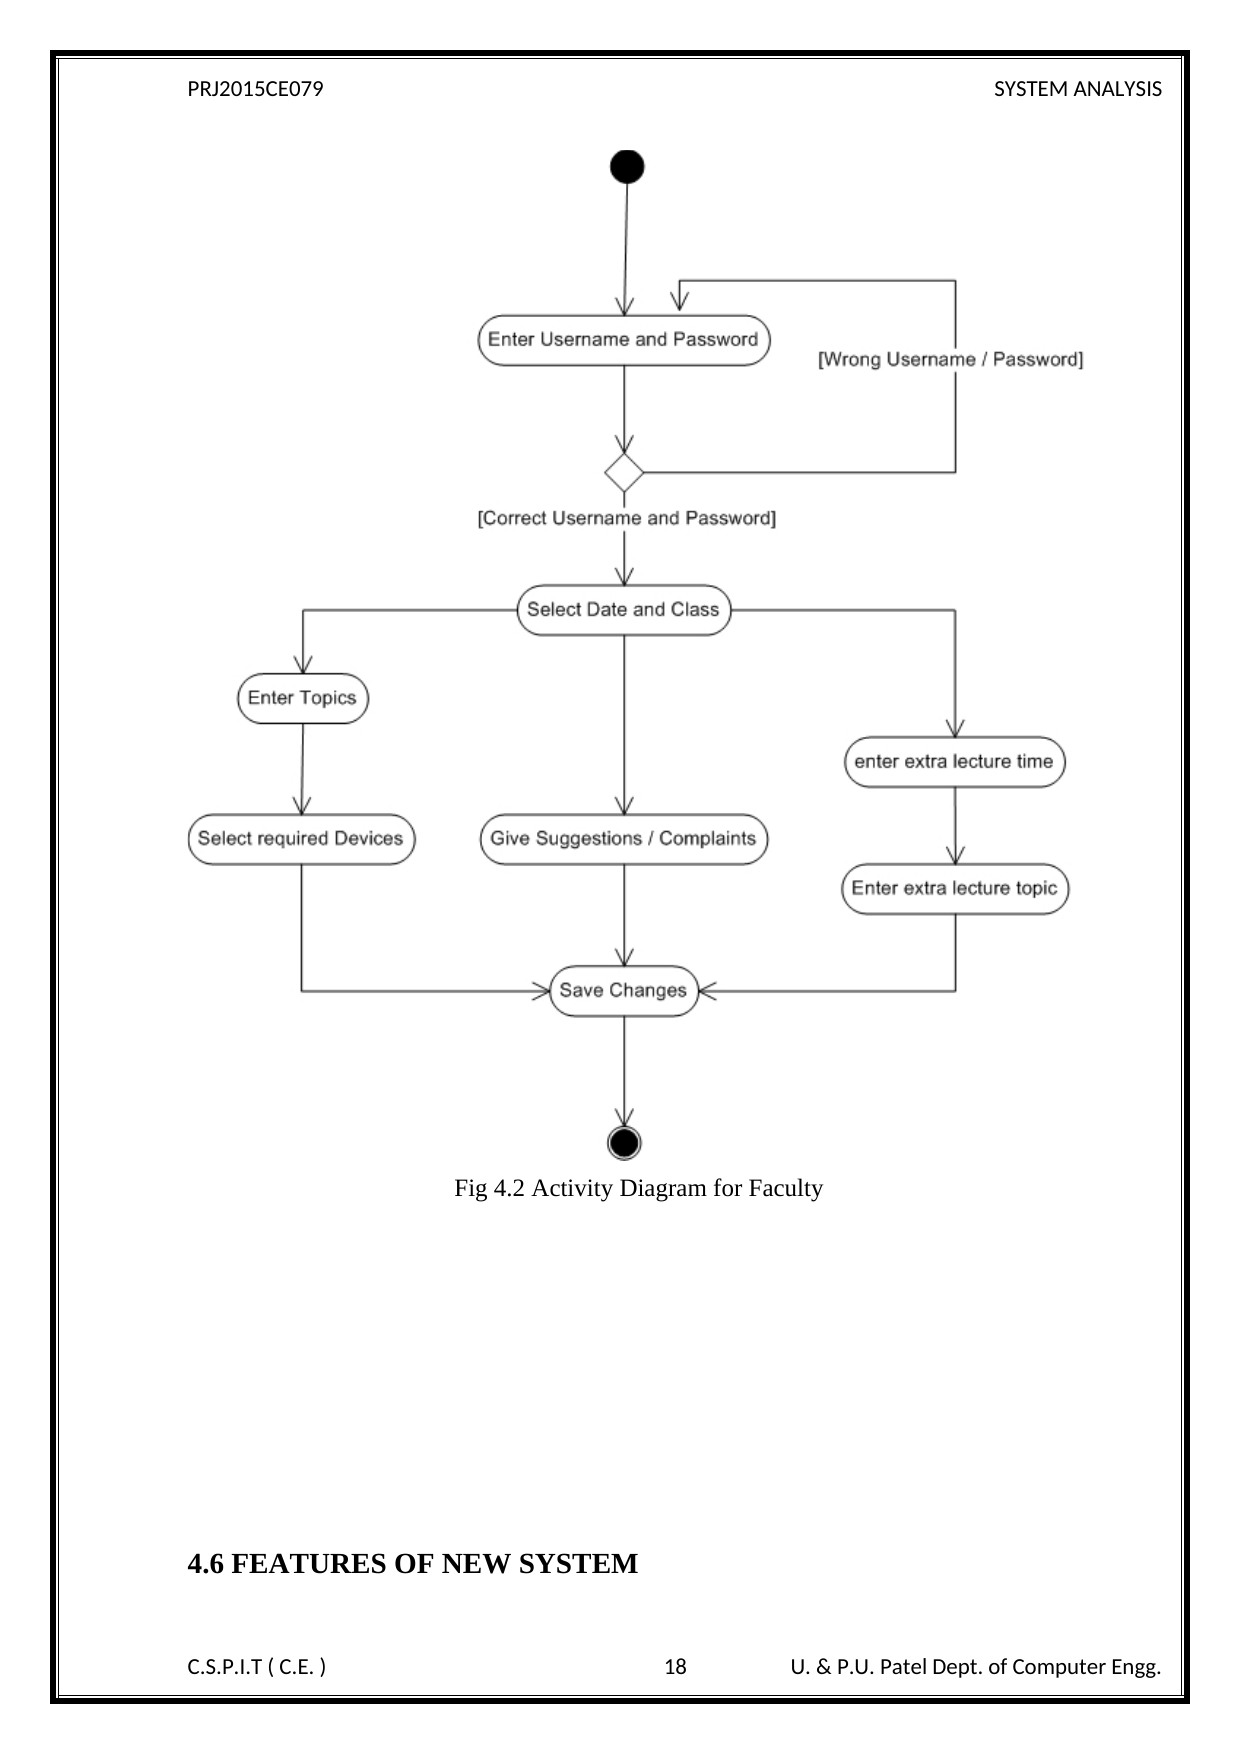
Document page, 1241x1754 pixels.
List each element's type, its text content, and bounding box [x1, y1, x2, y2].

picture [187, 150, 1091, 1161]
text 4.6 FEATURES OF NEW SYSTEM [187, 1546, 1090, 1580]
text Fig 4.2 Activity Diagram for Faculty [187, 1173, 1090, 1201]
